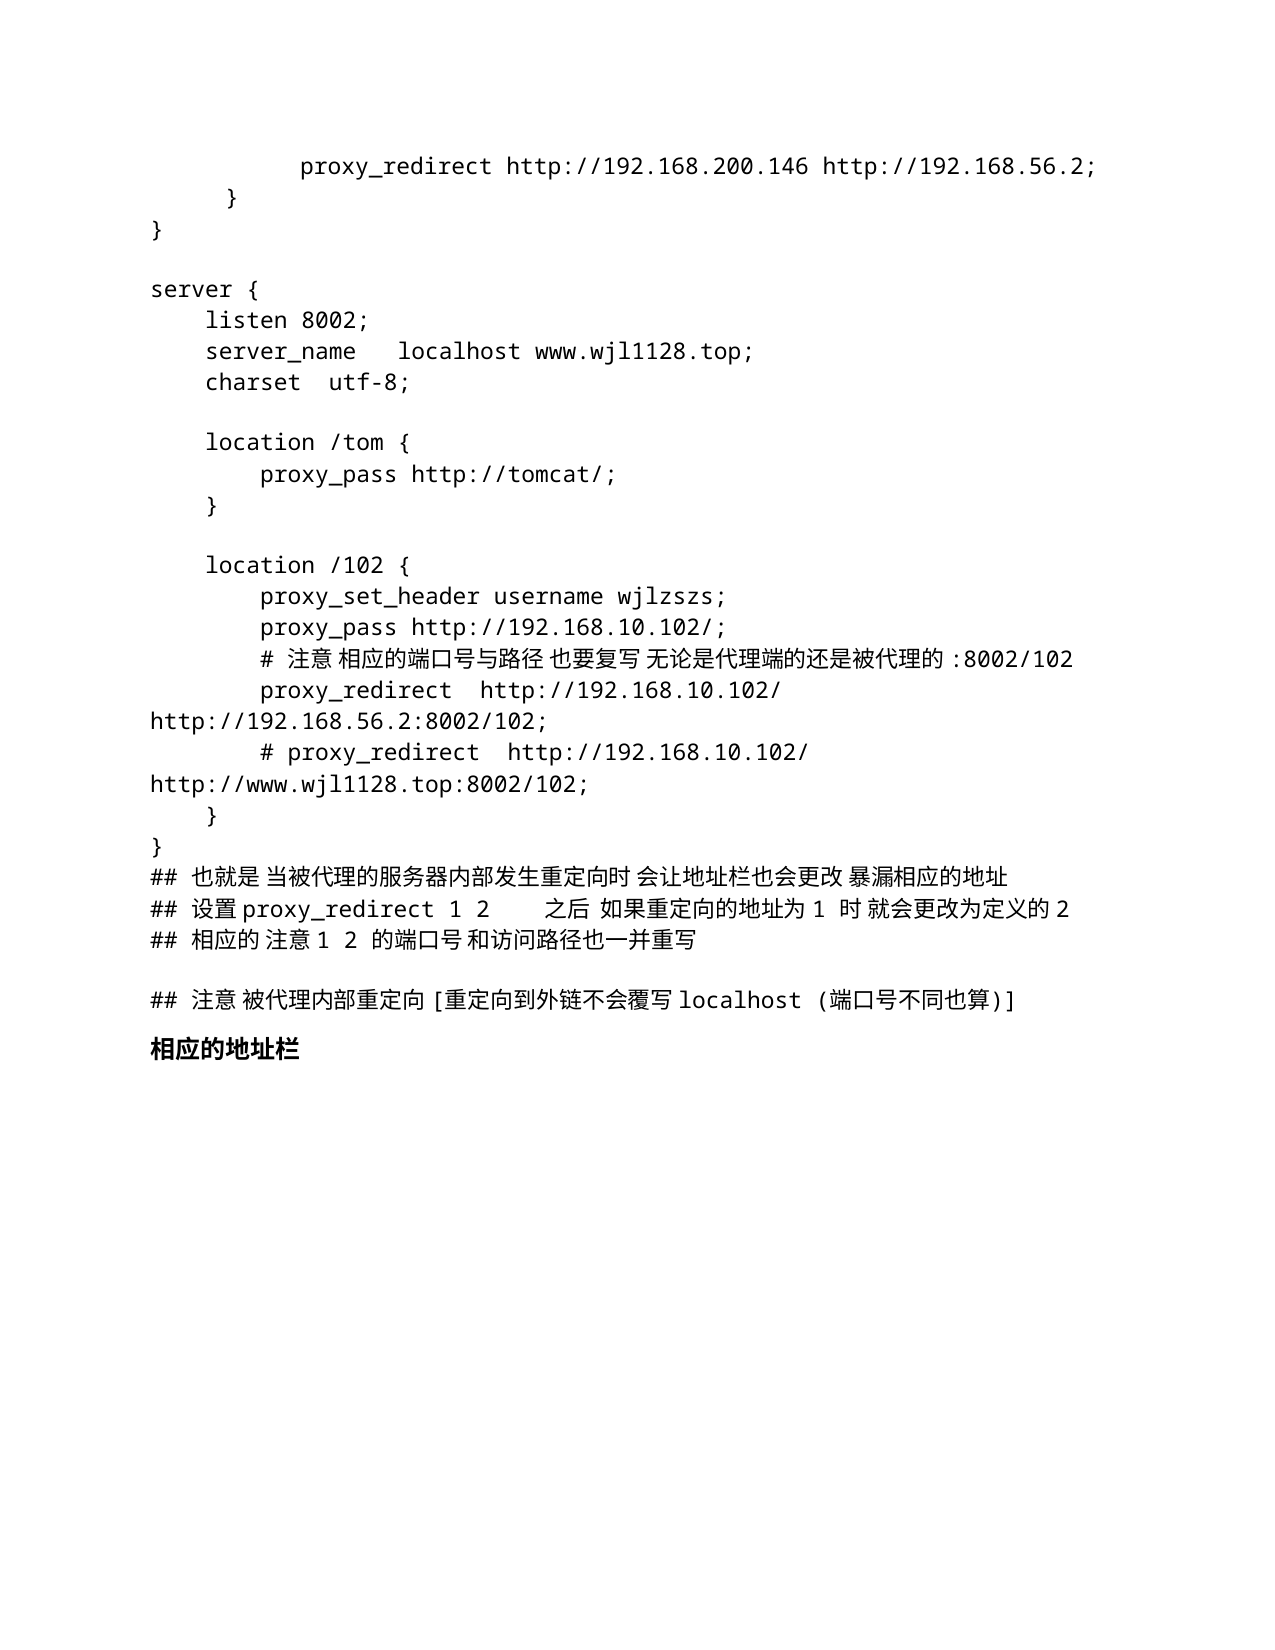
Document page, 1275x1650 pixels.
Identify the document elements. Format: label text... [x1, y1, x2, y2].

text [150, 150, 1125, 1015]
text 相应的地址栏 [150, 1036, 1125, 1064]
